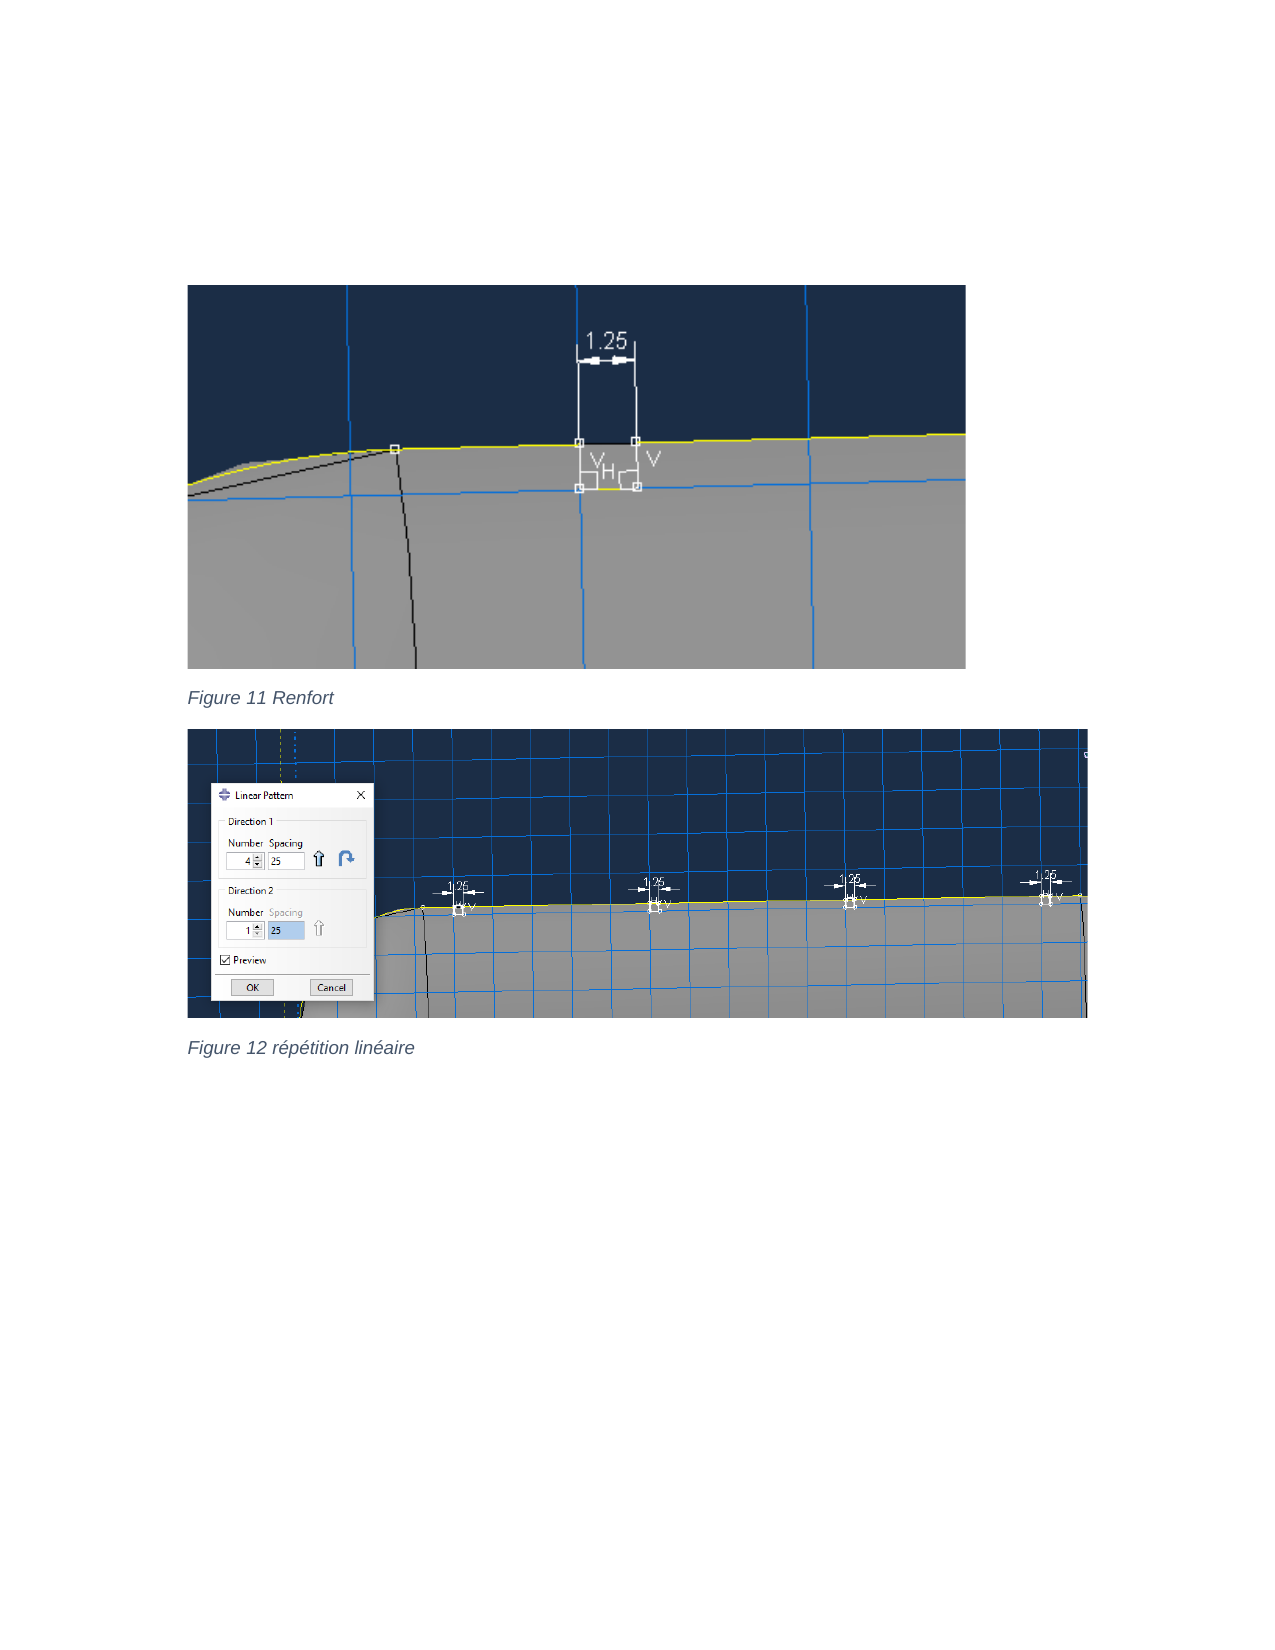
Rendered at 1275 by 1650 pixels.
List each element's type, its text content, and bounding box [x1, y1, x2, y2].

picture [187, 729, 1088, 1018]
text Figure 11 Renfort [187, 687, 1087, 708]
text Figure 12 répétition linéaire [187, 1037, 1087, 1058]
picture [187, 285, 966, 669]
